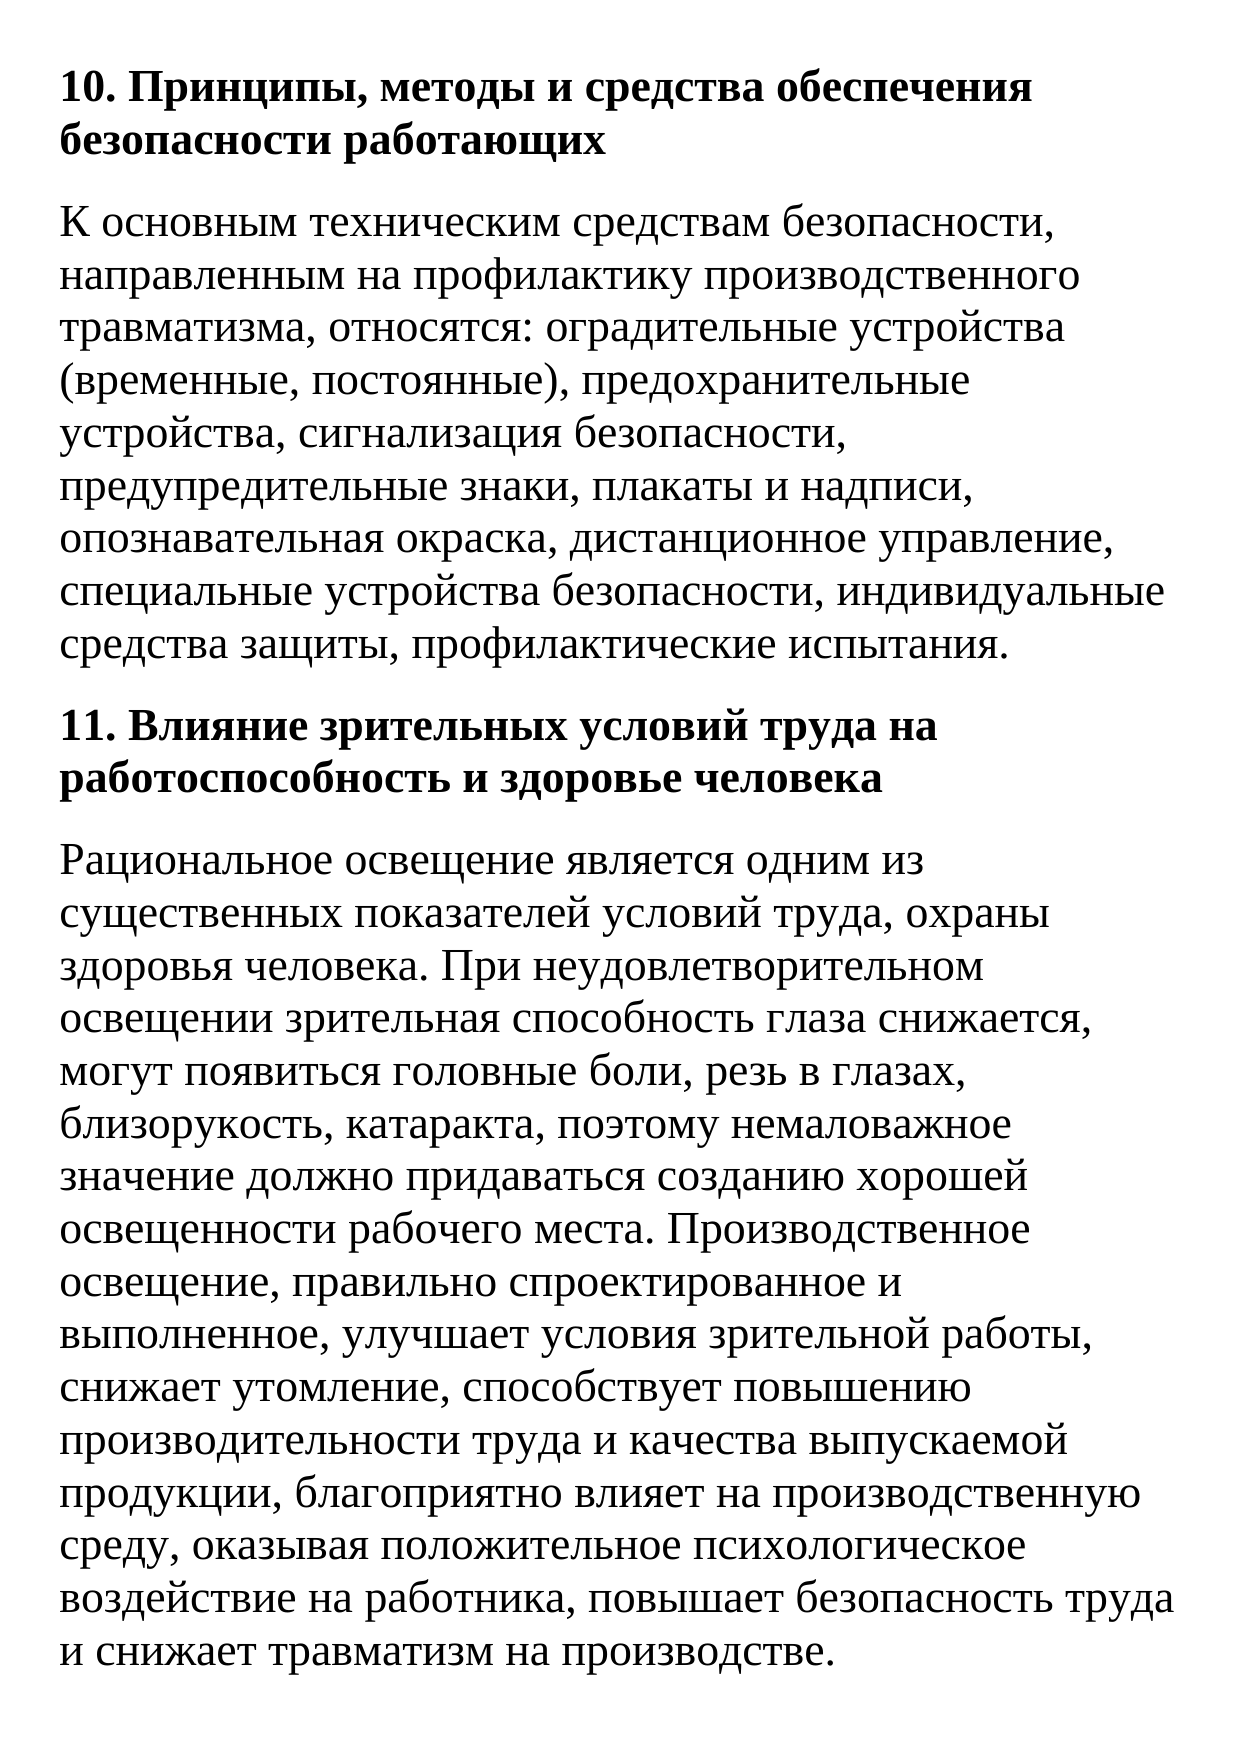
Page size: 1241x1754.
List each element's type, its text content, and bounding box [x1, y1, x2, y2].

text Рациональное освещение является одним из существенных показателей условий труда, охраны здоровья человека. При неудовлетворительном освещении зрительная способность глаза снижается, могут появиться головные боли, резь в глазах, близорукость, катаракта, поэтому немаловажное значение должно придаваться созданию хорошей освещенности рабочего места. Производственное освещение, правильно спроектированное и выполненное, улучшает условия зрительной работы, снижает утомление, способствует повышению производительности труда и качества выпускаемой продукции, благоприятно влияет на производственную среду, оказывая положительное психологическое воздействие на работника, повышает безопасность труда и снижает травматизм на производстве. [59, 832, 1181, 1675]
text 10. Принципы, методы и средства обеспечения безопасности работающих [59, 59, 1181, 164]
text 11. Влияние зрительных условий труда на работоспособность и здоровье человека [59, 697, 1181, 803]
text К основным техническим средствам безопасности, направленным на профилактику производственного травматизма, относятся: оградительные устройства (временные, постоянные), предохранительные устройства, сигнализация безопасности, предупредительные знаки, плакаты и надписи, опознавательная окраска, дистанционное управление, специальные устройства безопасности, индивидуальные средства защиты, профилактические испытания. [59, 194, 1181, 668]
